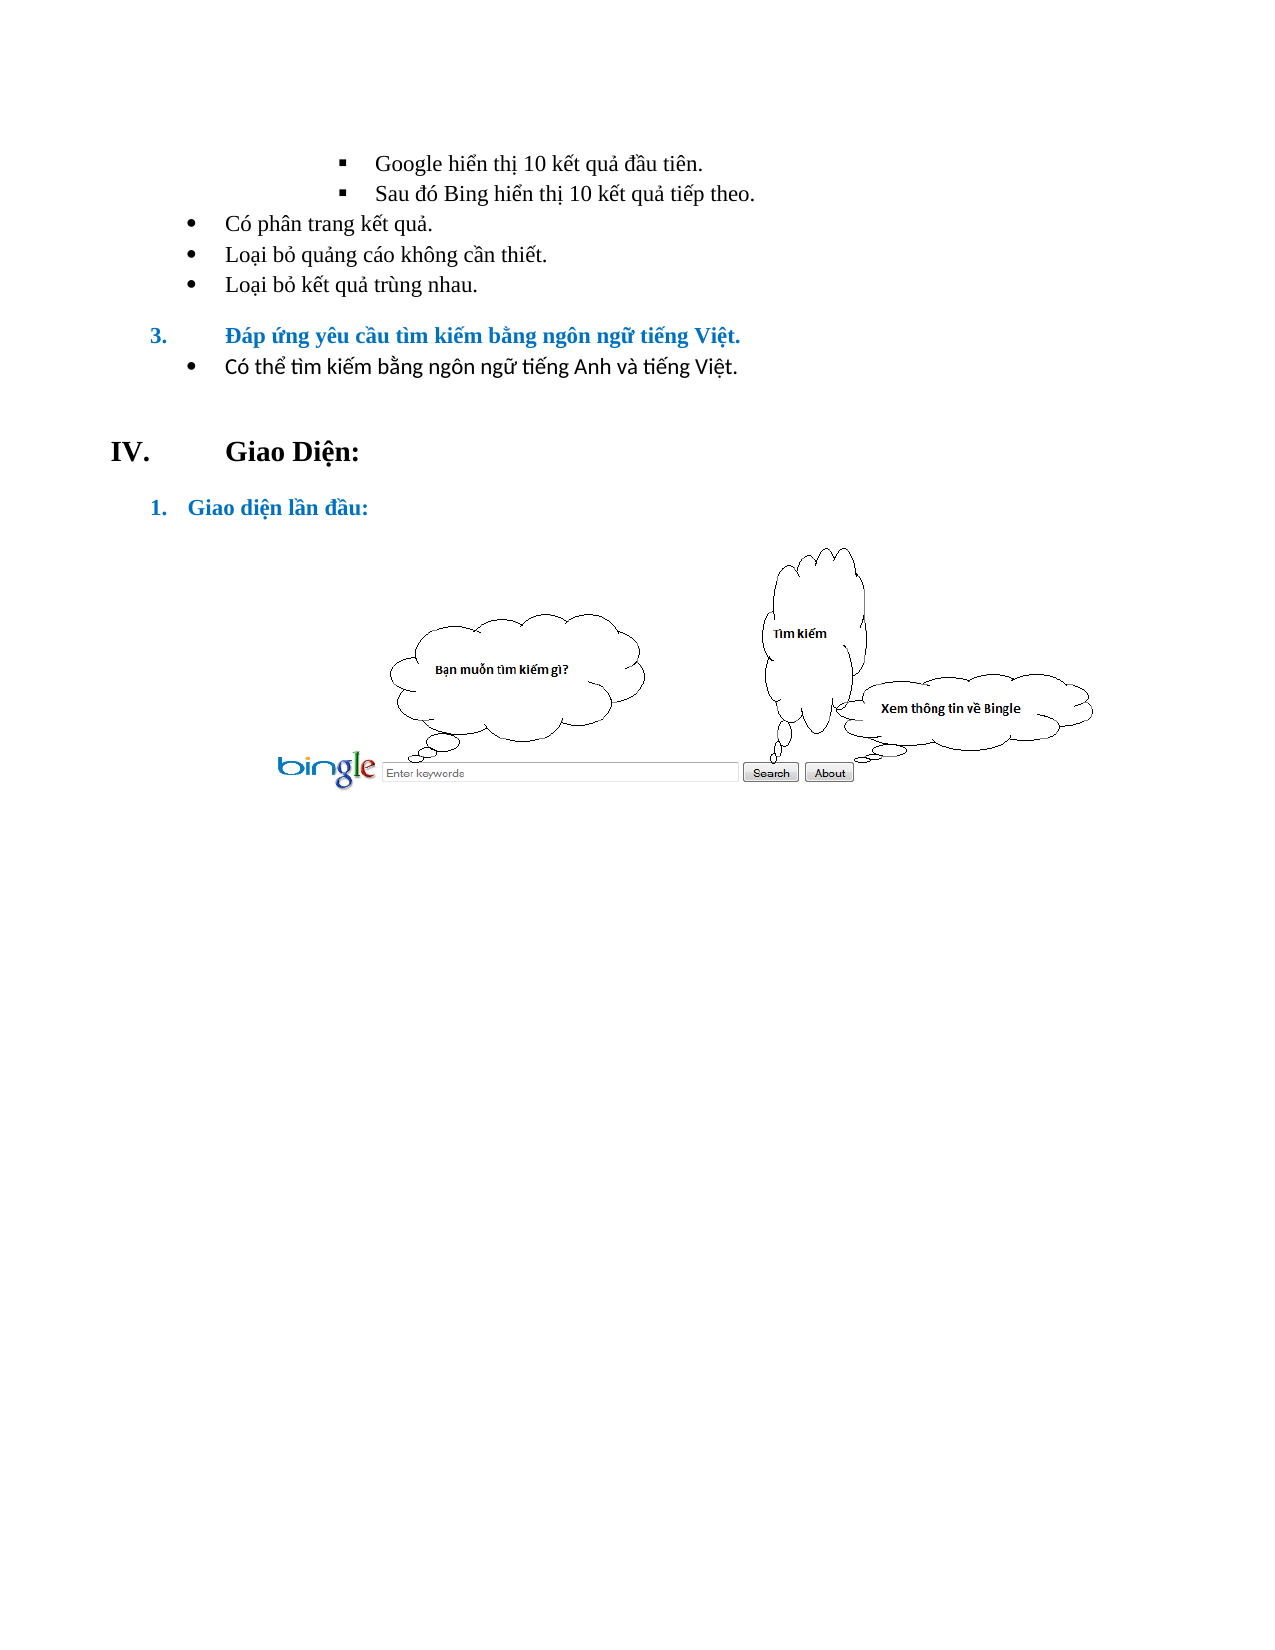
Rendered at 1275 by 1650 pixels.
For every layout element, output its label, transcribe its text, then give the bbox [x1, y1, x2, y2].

list Loại bỏ kết quả trùng nhau. [187, 271, 1125, 297]
subtitle Giao diện lần đầu: [150, 494, 1125, 520]
list Loại bỏ quảng cáo không cần thiết. [187, 241, 1125, 267]
list Google hiển thị 10 kết quả đầu tiên. [337, 150, 1125, 176]
subtitle Đáp ứng yêu cầu tìm kiếm bằng ngôn ngữ tiếng Việt. [150, 322, 1125, 348]
subtitle Giao Diện: [150, 434, 1125, 468]
picture [150, 523, 1125, 901]
list Có phân trang kết quả. [187, 210, 1125, 237]
list Sau đó Bing hiển thị 10 kết quả tiếp theo. [337, 180, 1125, 207]
list Có thể tìm kiếm bằng ngôn ngữ tiếng Anh và tiếng Việt. [187, 352, 1125, 380]
